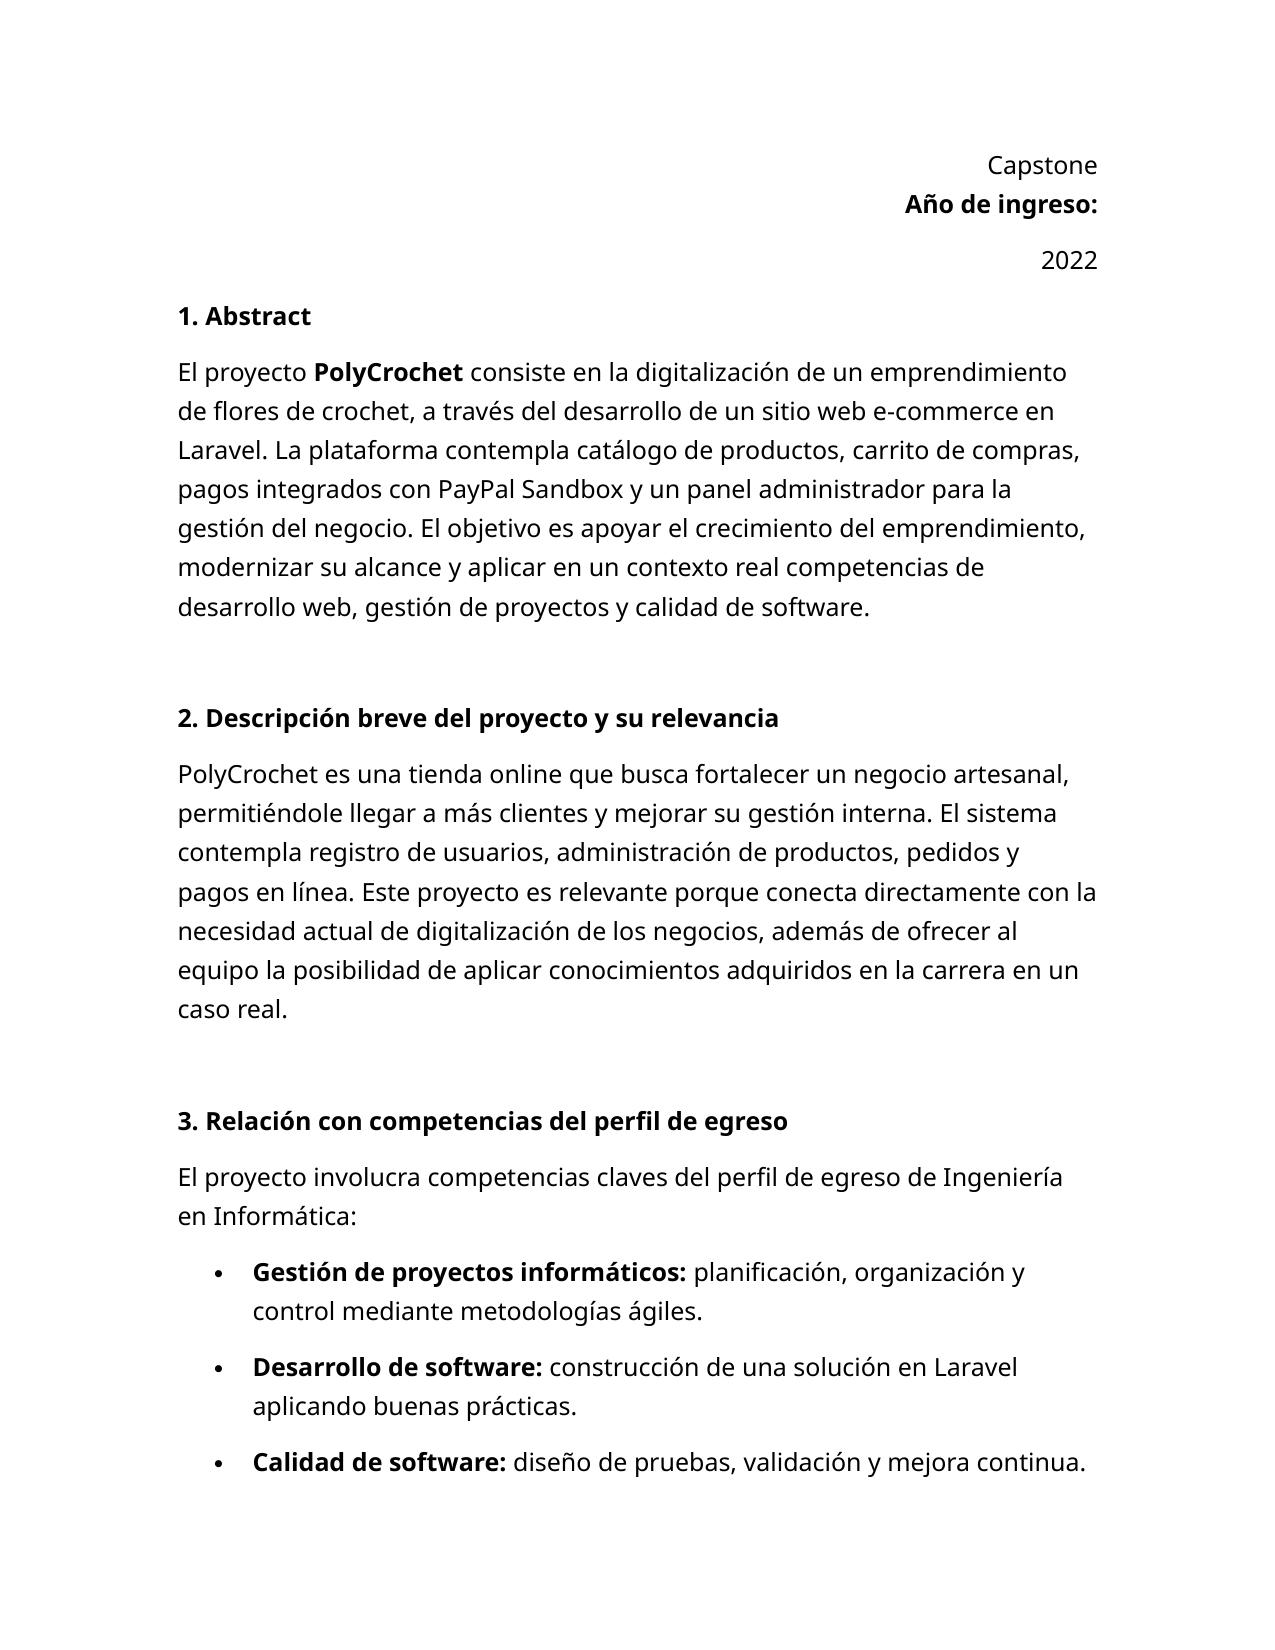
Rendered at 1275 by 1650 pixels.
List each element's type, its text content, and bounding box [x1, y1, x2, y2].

list Calidad de software: diseño de pruebas, validación y mejora continua. [215, 1444, 1098, 1478]
text PolyCrochet es una tienda online que busca fortalecer un negocio artesanal, permitiéndole llegar a más clientes y mejorar su gestión interna. El sistema contempla registro de usuarios, administración de productos, pedidos y pagos en línea. Este proyecto es relevante porque conecta directamente con la necesidad actual de digitalización de los negocios, además de ofrecer al equipo la posibilidad de aplicar conocimientos adquiridos en la carrera en un caso real. [177, 757, 1098, 1026]
text 3. Relación con competencias del perfil de egreso [177, 1103, 1098, 1137]
text El proyecto involucra competencias claves del perfil de egreso de Ingeniería en Informática: [177, 1159, 1098, 1232]
list Gestión de proyectos informáticos: planificación, organización y control mediante metodologías ágiles. [215, 1254, 1098, 1327]
text 2022 [177, 243, 1098, 277]
text Capstone Año de ingreso: [177, 148, 1098, 221]
list Desarrollo de software: construcción de una solución en Laravel aplicando buenas prácticas. [215, 1349, 1098, 1422]
text El proyecto PolyCrochet consiste en la digitalización de un emprendimiento de flores de crochet, a través del desarrollo de un sitio web e-commerce en Laravel. La plataforma contempla catálogo de productos, carrito de compras, pagos integrados con PayPal Sandbox y un panel administrador para la gestión del negocio. El objetivo es apoyar el crecimiento del emprendimiento, modernizar su alcance y aplicar en un contexto real competencias de desarrollo web, gestión de proyectos y calidad de software. [177, 354, 1098, 623]
text 1. Abstract [177, 298, 1098, 332]
text 2. Descripción breve del proyecto y su relevancia [177, 701, 1098, 735]
